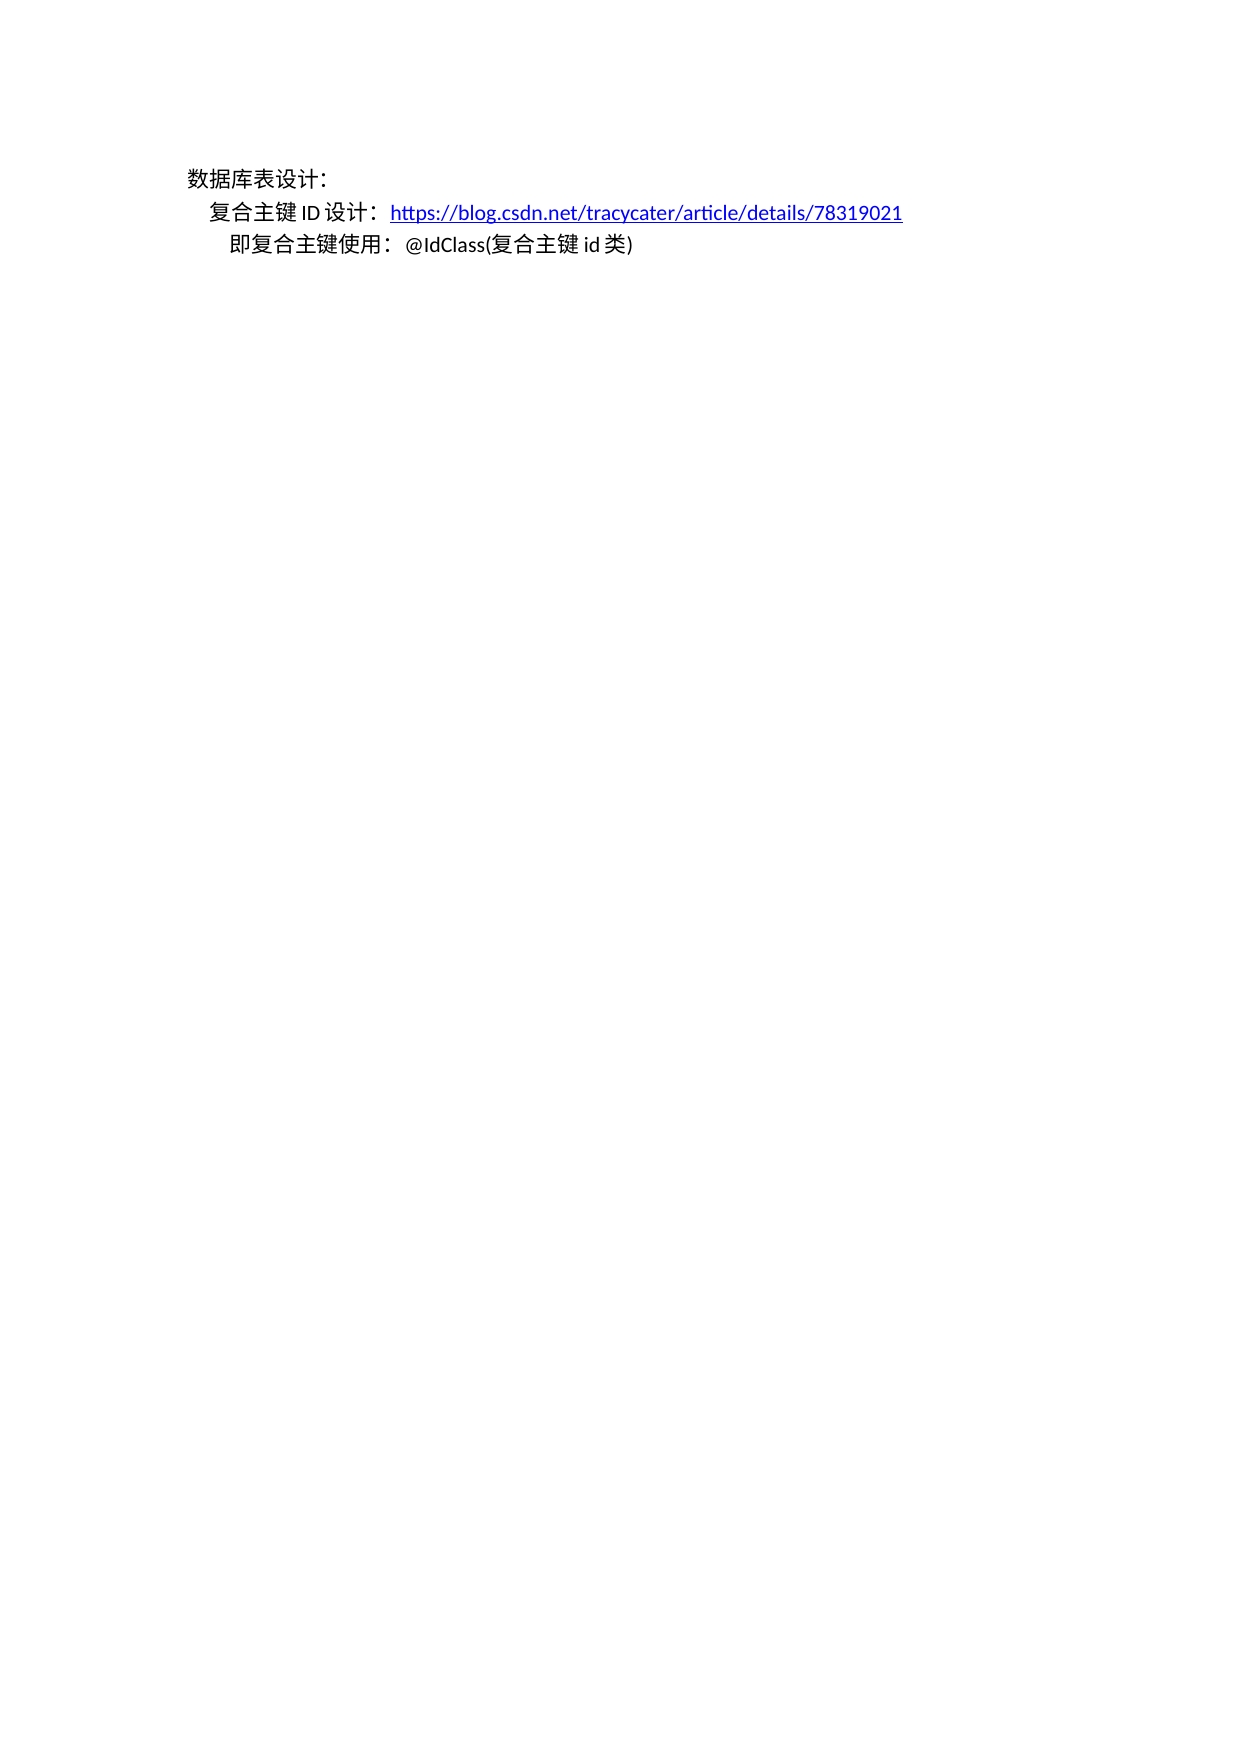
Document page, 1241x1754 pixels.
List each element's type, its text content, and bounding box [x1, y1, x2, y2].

text 复合主键ID设计：https://blog.csdn.net/tracycater/article/details/78319021 [187, 194, 1053, 227]
text 数据库表设计： [187, 162, 1053, 194]
text 即复合主键使用：@IdClass(复合主键id类) [187, 227, 1053, 259]
